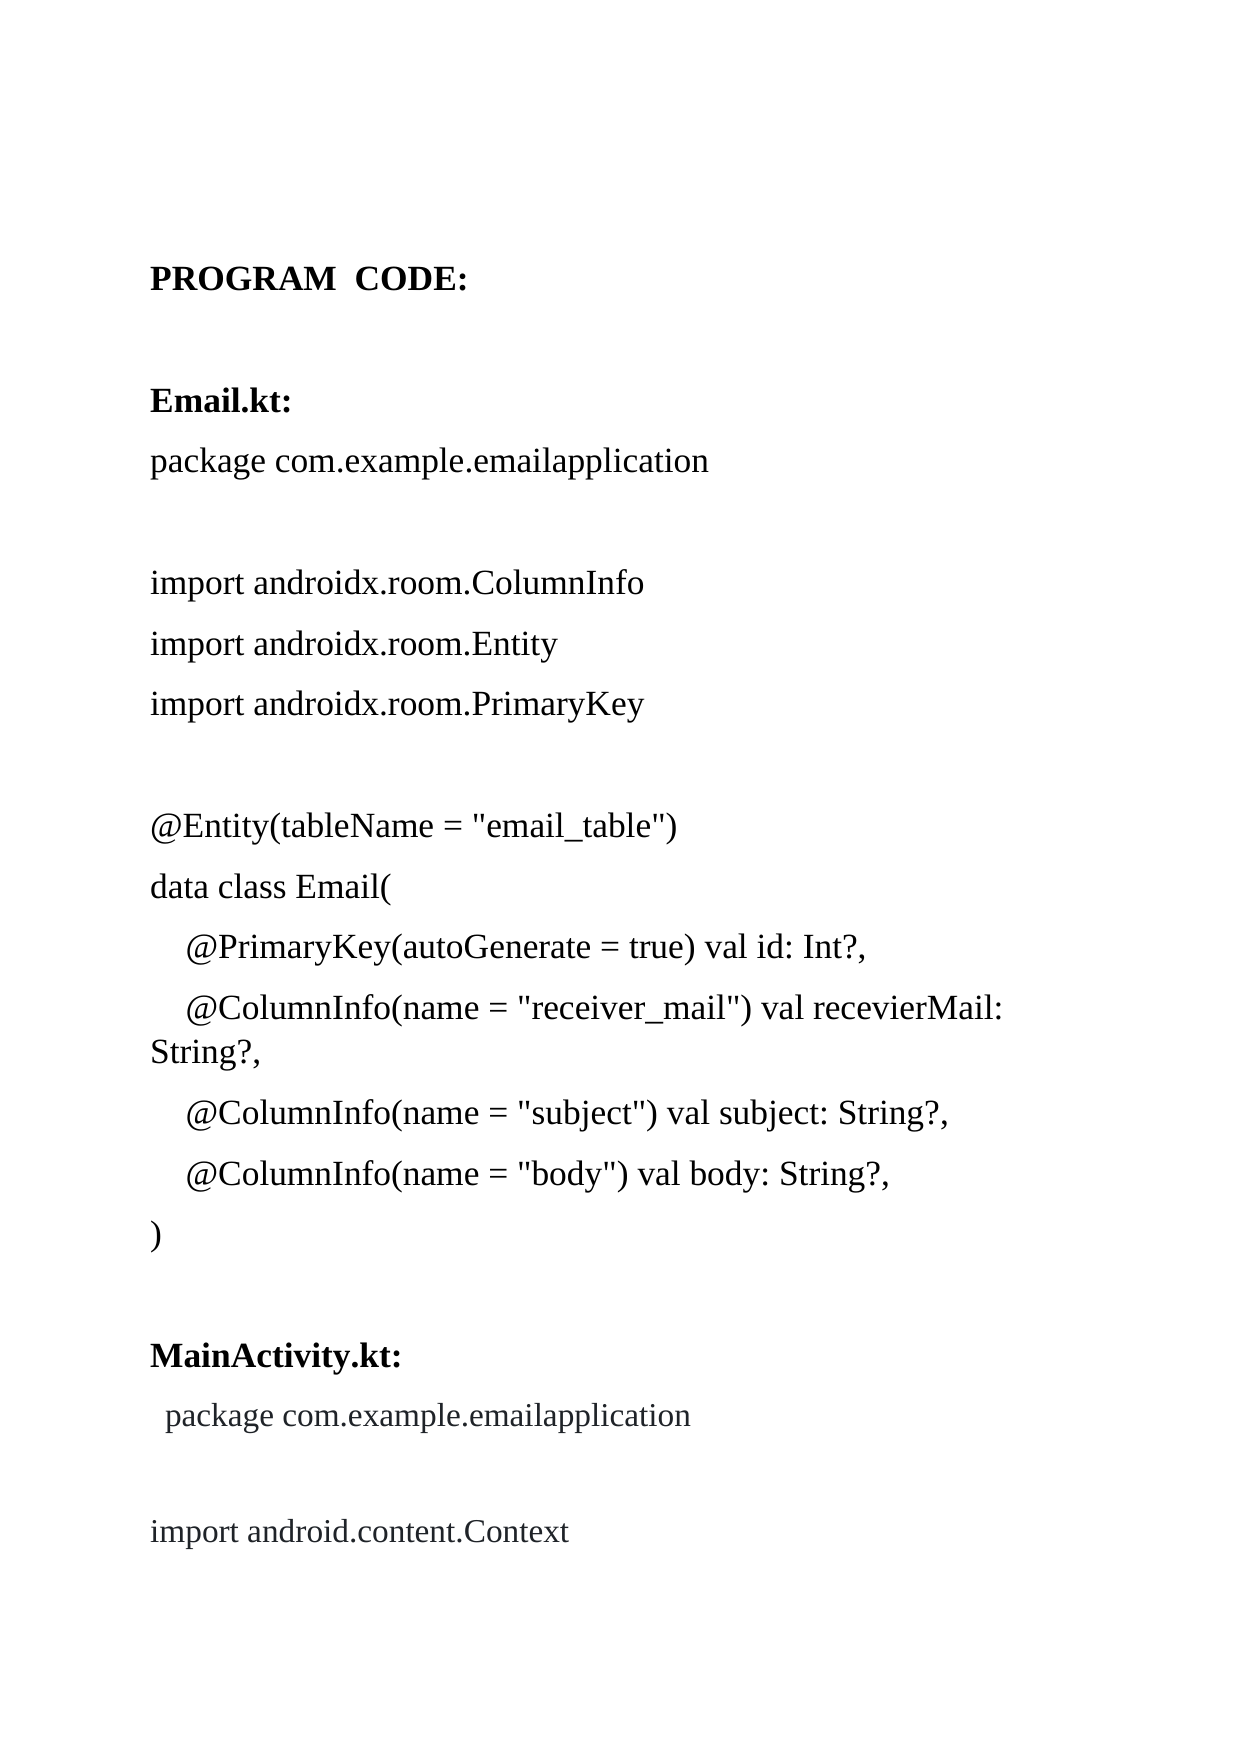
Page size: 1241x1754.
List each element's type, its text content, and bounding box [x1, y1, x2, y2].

text ) [150, 1213, 1090, 1253]
text @Entity(tableName = "email_table") [150, 804, 1090, 845]
text MainActivity.kt: [150, 1334, 1090, 1375]
text Email.kt: [150, 379, 1090, 420]
text import androidx.room.Entity [150, 622, 1090, 663]
text @ColumnInfo(name = "receiver_mail") val recevierMail: String?, [150, 986, 1090, 1071]
text package com.example.emailapplication [150, 1395, 1090, 1433]
text @ColumnInfo(name = "body") val body: String?, [150, 1152, 1090, 1193]
text package com.example.emailapplication [150, 440, 1090, 481]
text import android.content.Context [150, 1511, 1090, 1549]
text import androidx.room.ColumnInfo [150, 561, 1090, 602]
text import androidx.room.PrimaryKey [150, 683, 1090, 723]
text @ColumnInfo(name = "subject") val subject: String?, [150, 1091, 1090, 1132]
text @PrimaryKey(autoGenerate = true) val id: Int?, [150, 926, 1090, 966]
text PROGRAM CODE: [150, 258, 1090, 298]
text data class Email( [150, 865, 1090, 906]
